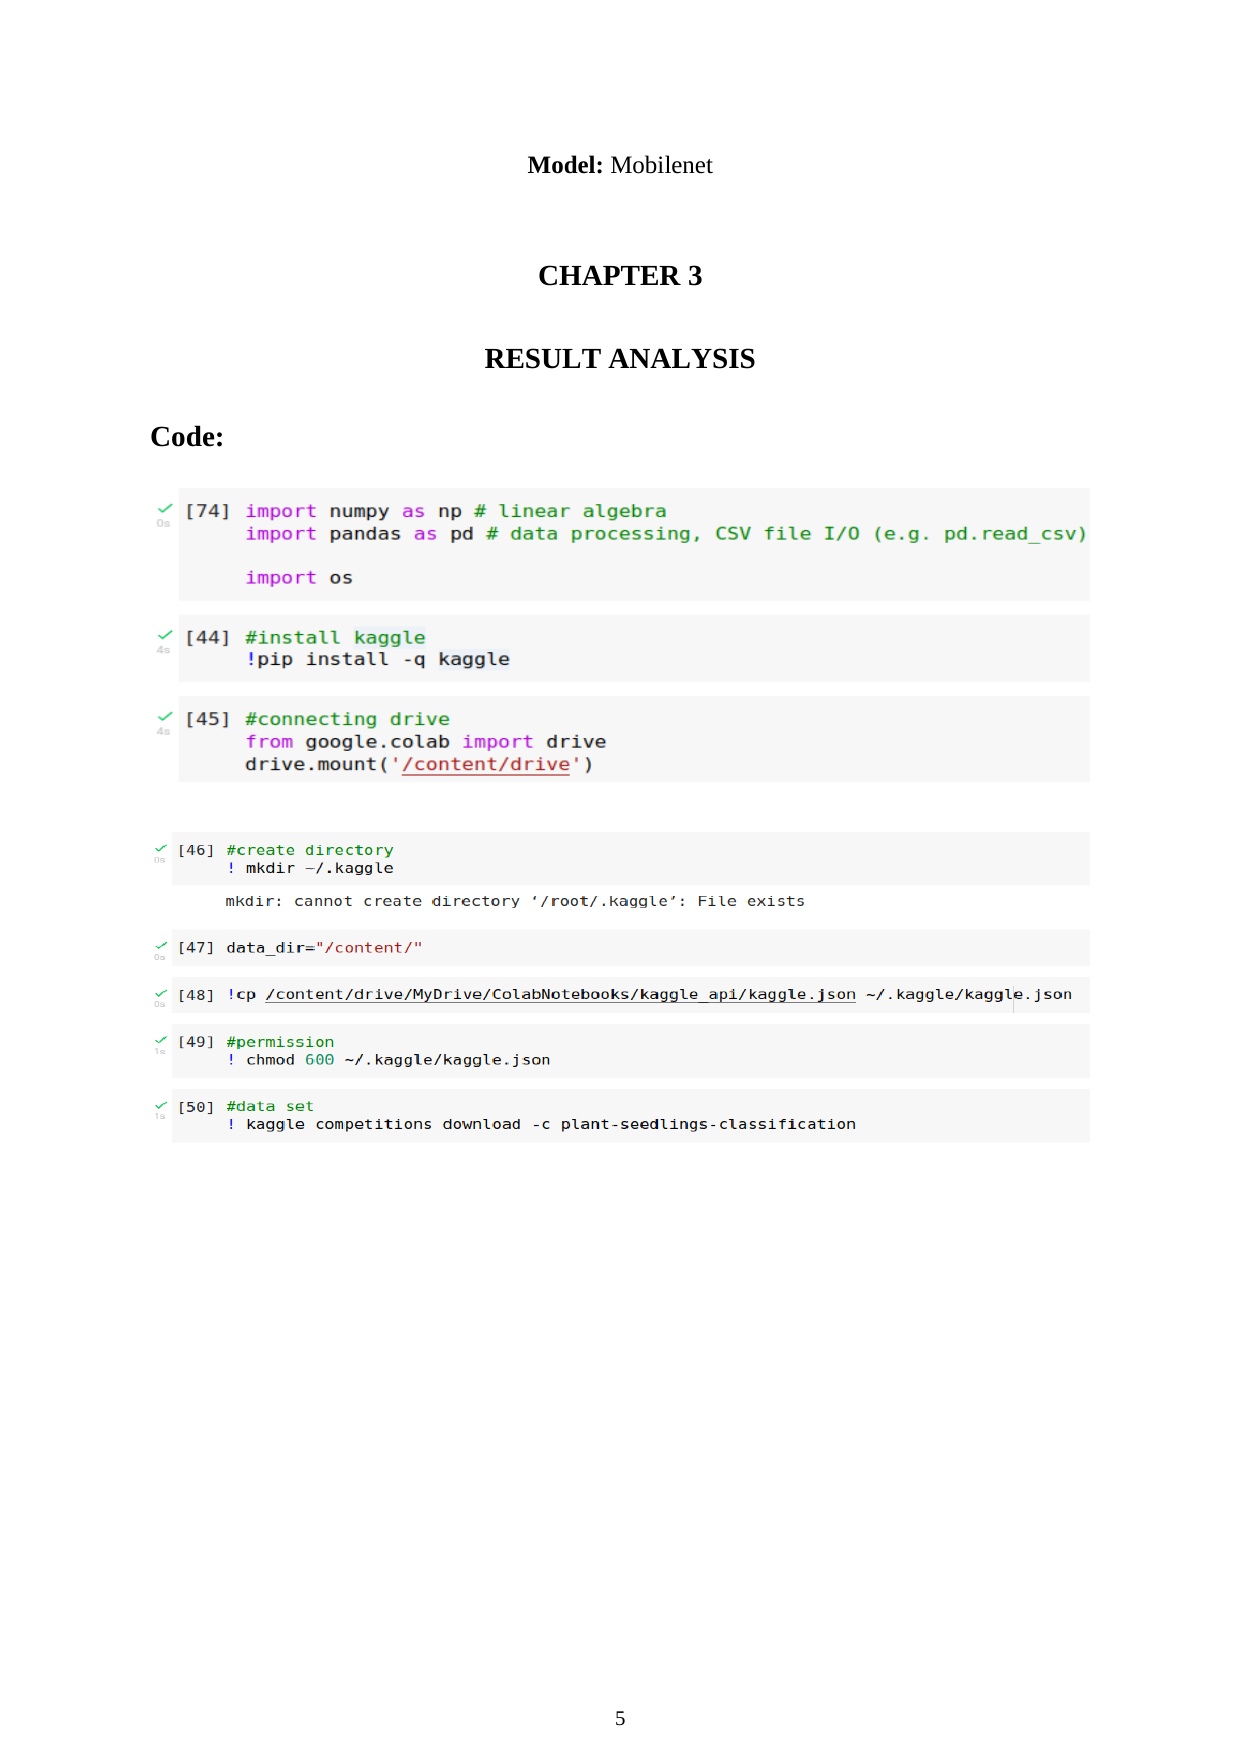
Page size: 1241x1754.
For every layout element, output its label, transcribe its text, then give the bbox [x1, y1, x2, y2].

picture [150, 829, 1091, 1143]
text RESULT ANALYSIS [150, 342, 1090, 375]
text CHAPTER 3 [150, 258, 1090, 291]
text Model: Mobilenet [150, 150, 1090, 179]
text Code: [150, 419, 1090, 453]
picture [150, 486, 1091, 782]
